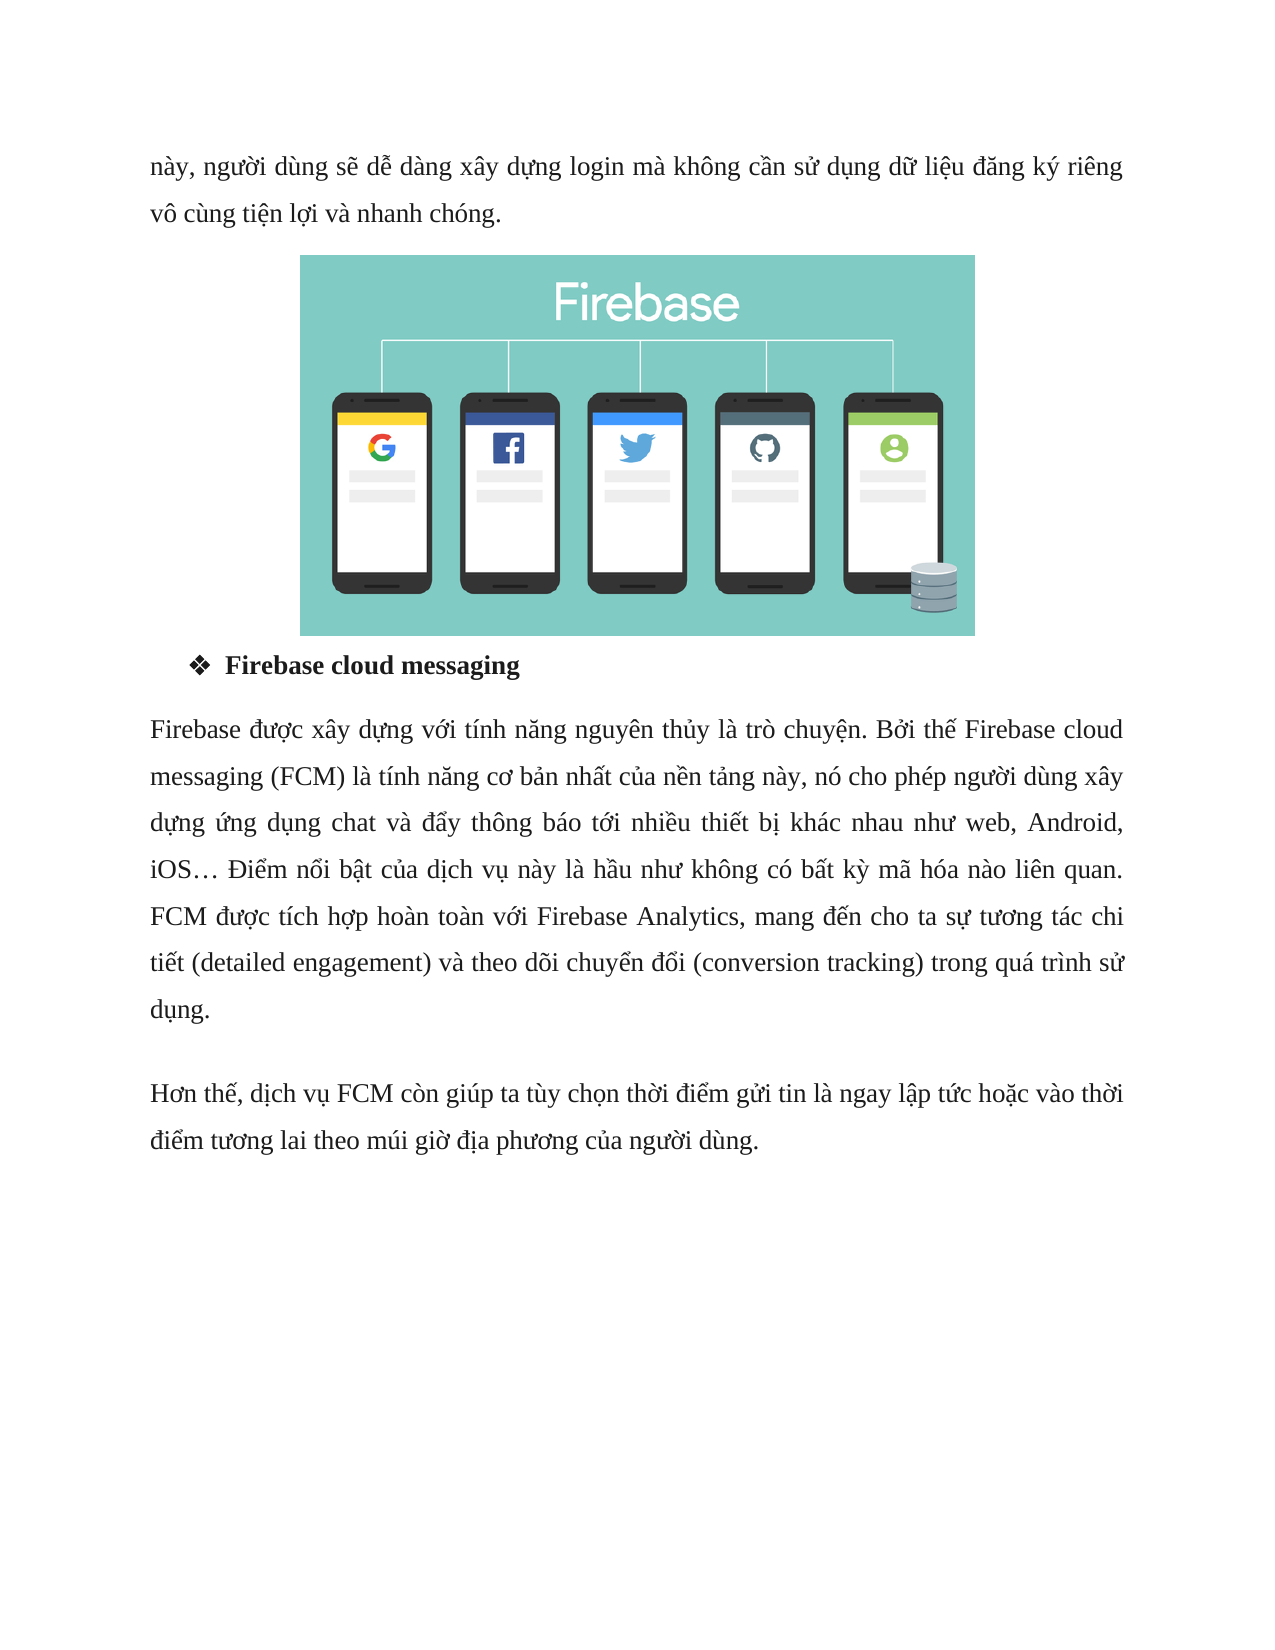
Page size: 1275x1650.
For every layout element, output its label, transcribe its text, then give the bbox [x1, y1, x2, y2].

text Firebase được xây dựng với tính năng nguyên thủy là trò chuyện. Bởi thế Firebase cloud messaging (FCM) là tính năng cơ bản nhất của nền tảng này, nó cho phép người dùng xây dựng ứng dụng chat và đẩy thông báo tới nhiều thiết bị khác nhau như web, Android, iOS… Điểm nổi bật của dịch vụ này là hầu như không có bất kỳ mã hóa nào liên quan. FCM được tích hợp hoàn toàn với Firebase Analytics, mang đến cho ta sự tương tác chi tiết (detailed engagement) và theo dõi chuyển đổi (conversion tracking) trong quá trình sử dụng. [150, 713, 1125, 1024]
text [150, 150, 1125, 228]
text Hơn thế, dịch vụ FCM còn giúp ta tùy chọn thời điểm gửi tin là ngay lập tức hoặc vào thời điểm tương lai theo múi giờ địa phương của người dùng. [150, 1077, 1125, 1155]
list Firebase cloud messaging [187, 649, 1125, 681]
picture [300, 255, 975, 636]
